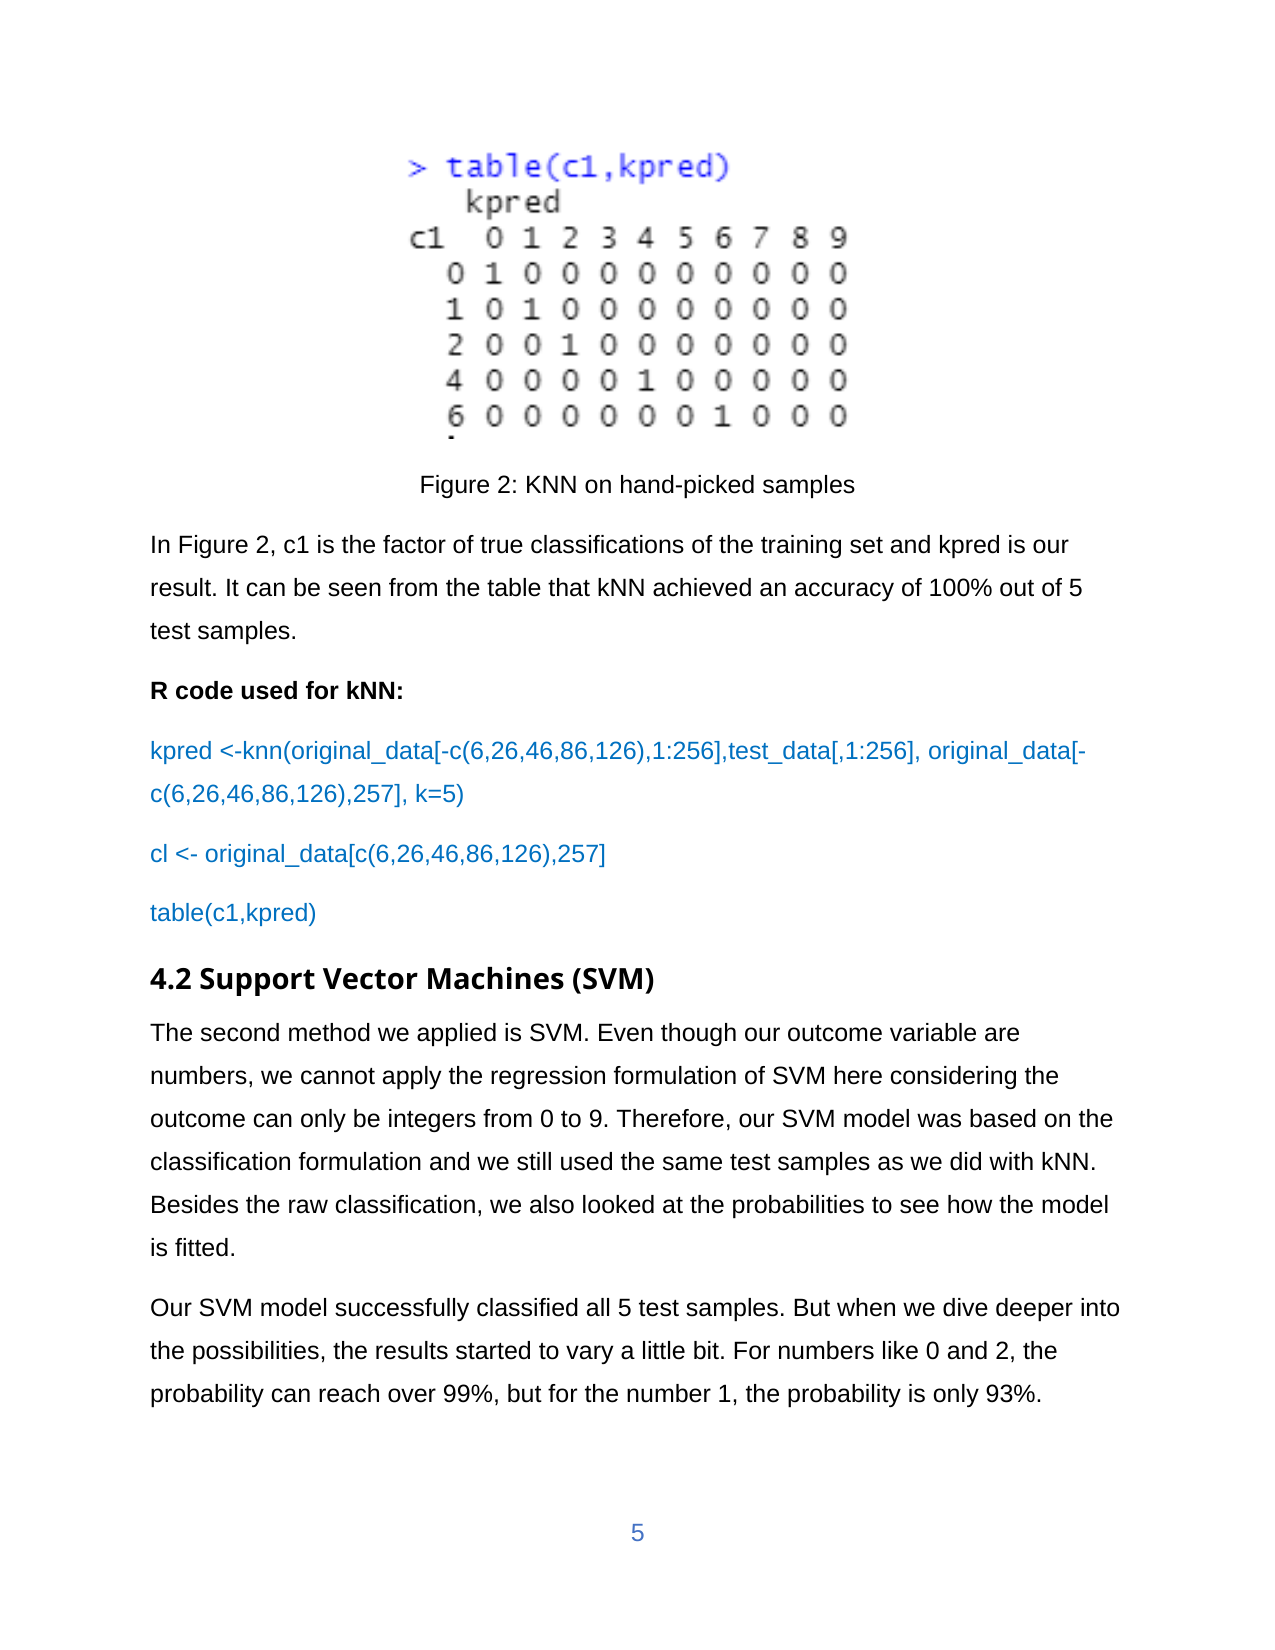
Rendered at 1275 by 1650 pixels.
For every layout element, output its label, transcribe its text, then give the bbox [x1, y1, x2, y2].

text The second method we applied is SVM. Even though our outcome variable are numbers, we cannot apply the regression formulation of SVM here considering the outcome can only be integers from 0 to 9. Therefore, our SVM model was based on the classification formulation and we still used the same test samples as we did with kNN. Besides the raw classification, we also looked at the probabilities to see how the model is fitted. [150, 1018, 1125, 1262]
text table(c1,kpred) [150, 898, 1125, 927]
picture [402, 150, 873, 439]
text cl <- original_data[c(6,26,46,86,126),257] [150, 839, 1125, 867]
subtitle 4.2 Support Vector Machines (SVM) [150, 958, 1125, 998]
text kpred <-knn(original_data[-c(6,26,46,86,126),1:256],test_data[,1:256], original_data[-c(6,26,46,86,126),257], k=5) [150, 736, 1125, 808]
text Figure 2: KNN on hand-picked samples [150, 470, 1125, 499]
text In Figure 2, c1 is the factor of true classifications of the training set and kpred is our result. It can be seen from the table that kNN achieved an accuracy of 100% out of 5 test samples. [150, 530, 1125, 645]
text R code used for kNN: [150, 676, 1125, 705]
text Our SVM model successfully classified all 5 test samples. But when we dive deeper into the possibilities, the results started to vary a little bit. For numbers like 0 and 2, the probability can reach over 99%, but for the number 1, the probability is only 93%. [150, 1293, 1125, 1408]
